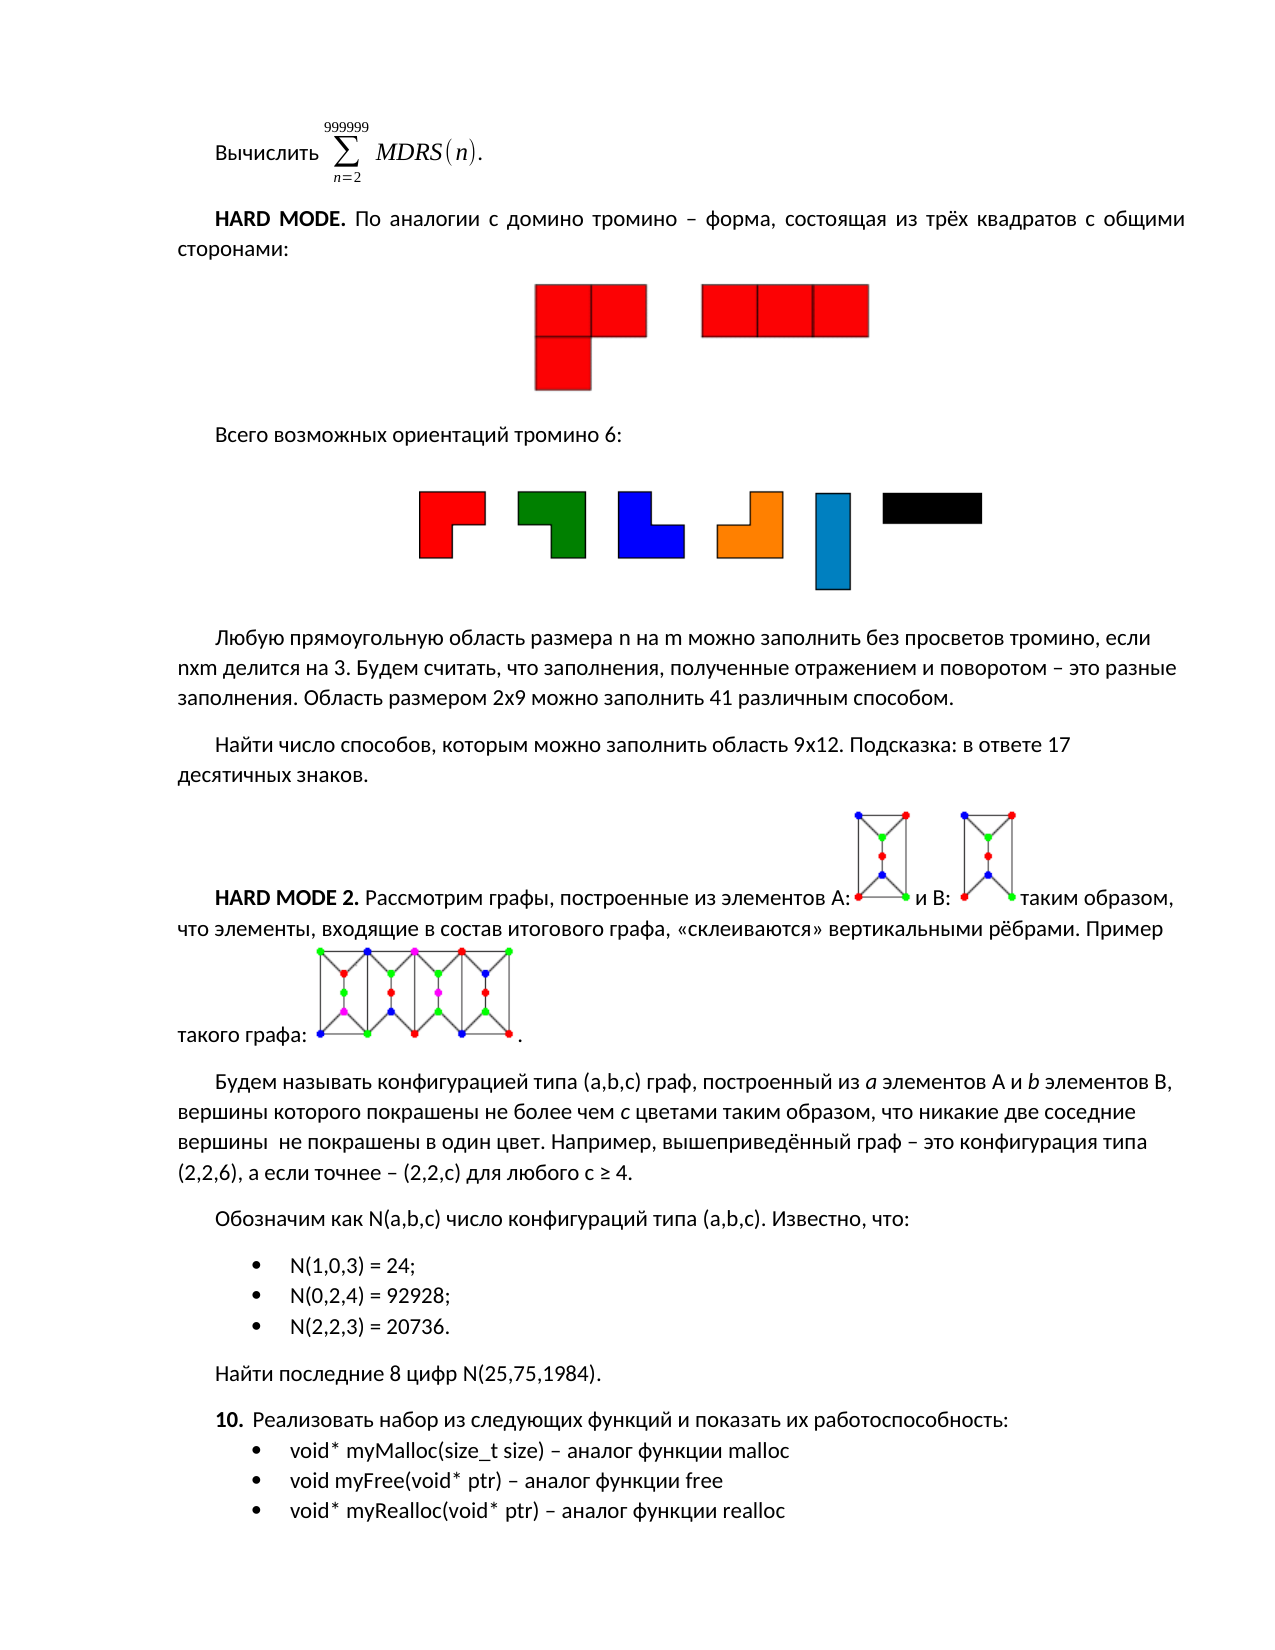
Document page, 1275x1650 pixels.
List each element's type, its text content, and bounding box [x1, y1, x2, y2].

text HARD MODE 2. Рассмотрим графы, построенные из элементов A:и B: таким образом, что элементы, входящие в состав итогового графа, «склеиваются» вертикальными рёбрами. Пример такого графа: . [177, 807, 1186, 1048]
text Будем называть конфигурацией типа (a,b,c) граф, построенный из a элементов A и b элементов B, вершины которого покрашены не более чем c цветами таким образом, что никакие две соседние вершины не покрашены в один цвет. Например, вышеприведённый граф – это конфигурация типа (2,2,6), а если точнее – (2,2,с) для любого с ≥ 4. [177, 1067, 1186, 1186]
list N(2,2,3) = 20736. [252, 1312, 1186, 1340]
text Всего возможных ориентаций тромино 6: [177, 420, 1186, 448]
picture [312, 943, 518, 1043]
picture [850, 807, 915, 906]
text Любую прямоугольную область размера n на m можно заполнить без просветов тромино, если nxm делится на 3. Будем считать, что заполнения, полученные отражением и поворотом – это разные заполнения. Область размером 2x9 можно заполнить 41 различным способом. [177, 623, 1186, 711]
text Вычислить . [177, 118, 1186, 185]
list N(0,2,4) = 92928; [252, 1282, 1186, 1309]
text Найти последние 8 цифр N(25,75,1984). [177, 1359, 1186, 1387]
list void* myRealloc(void* ptr) – аналог функции realloc [252, 1496, 1186, 1524]
list N(1,0,3) = 24; [252, 1251, 1186, 1279]
picture [956, 807, 1021, 906]
text HARD MODE. По аналогии с домино тромино – форма, состоящая из трёх квадратов с общими сторонами: [177, 204, 1186, 262]
list Реализовать набор из следующих функций и показать их работоспособность: [177, 1406, 1186, 1433]
text Обозначим как N(a,b,c) число конфигураций типа (a,b,c). Известно, что: [177, 1204, 1186, 1232]
list void myFree(void* ptr) – аналог функции free [252, 1466, 1186, 1494]
picture [419, 466, 983, 605]
list void* myMalloc(size_t size) – аналог функции malloc [252, 1436, 1186, 1464]
text Найти число способов, которым можно заполнить область 9x12. Подсказка: в ответе 17 десятичных знаков. [177, 730, 1186, 788]
picture [528, 281, 873, 402]
